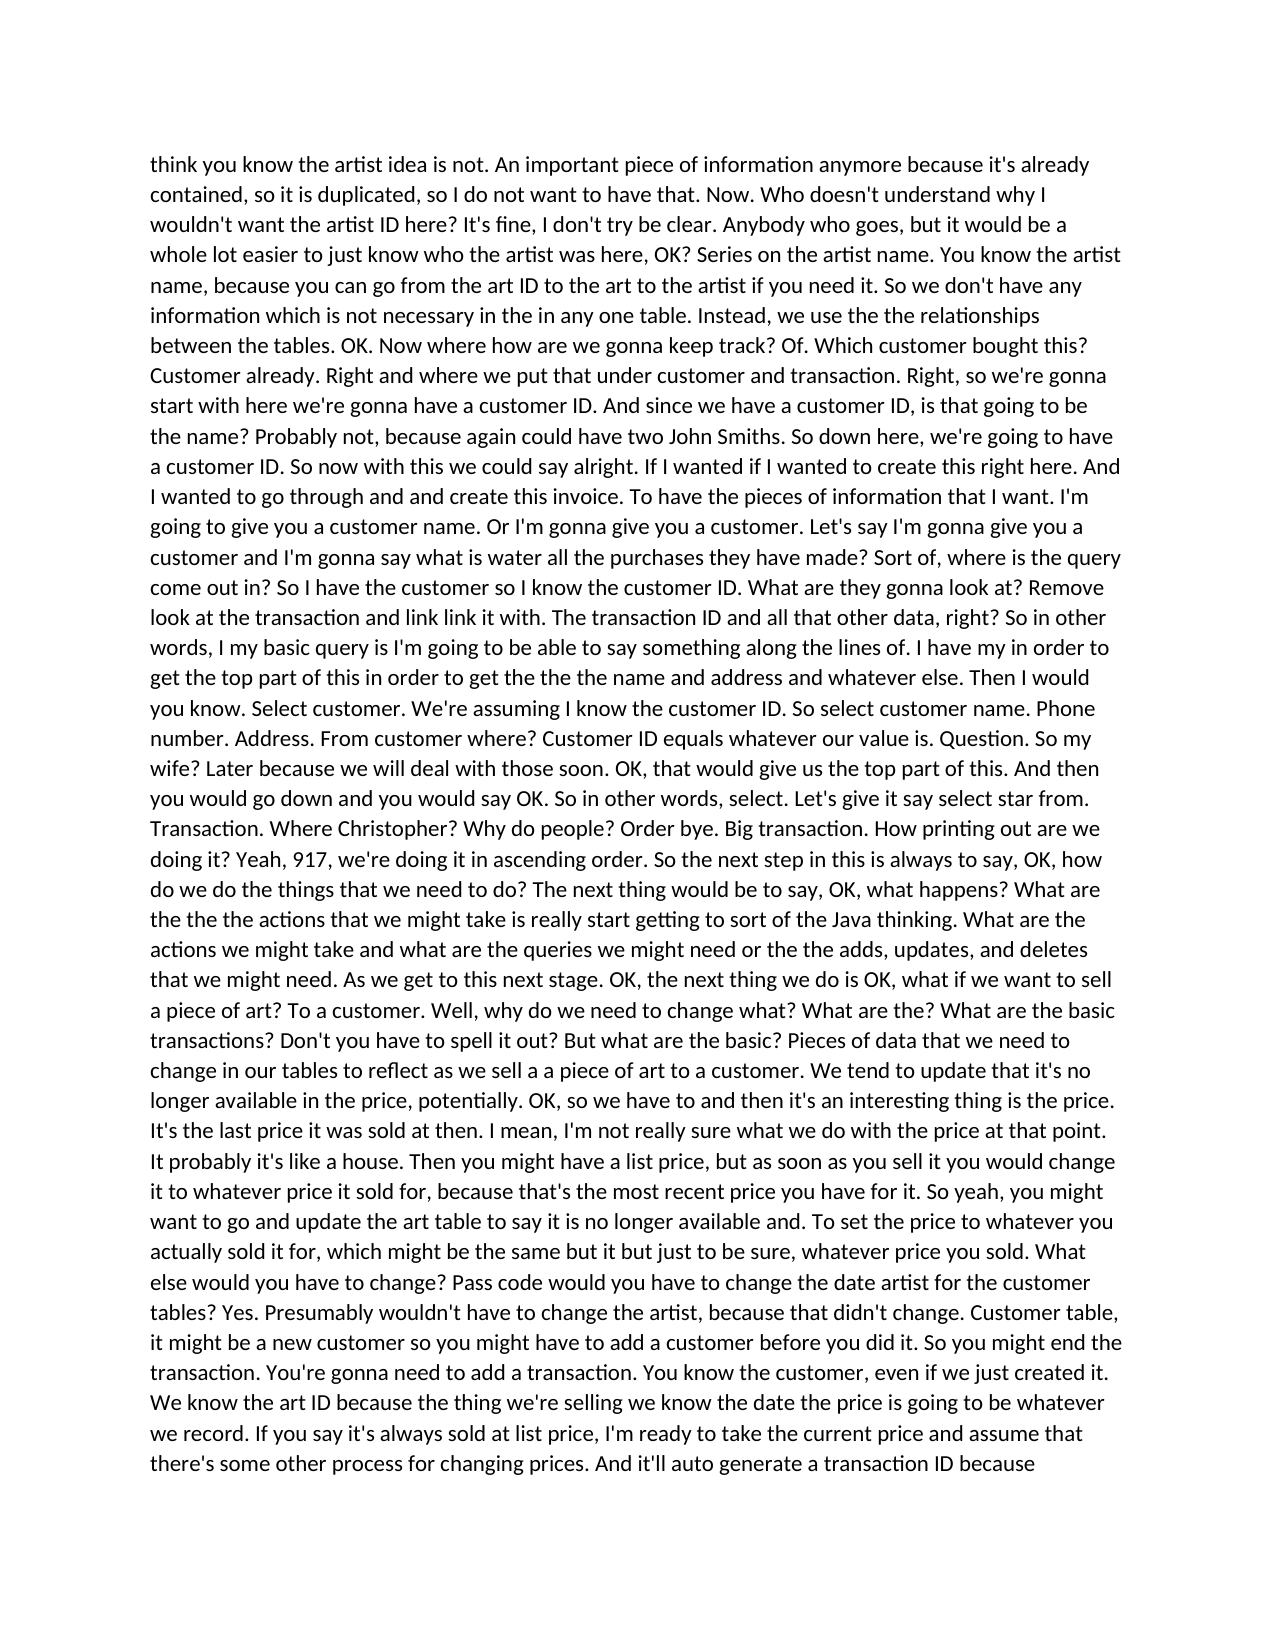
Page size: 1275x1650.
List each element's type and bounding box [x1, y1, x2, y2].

text [150, 150, 1125, 1477]
